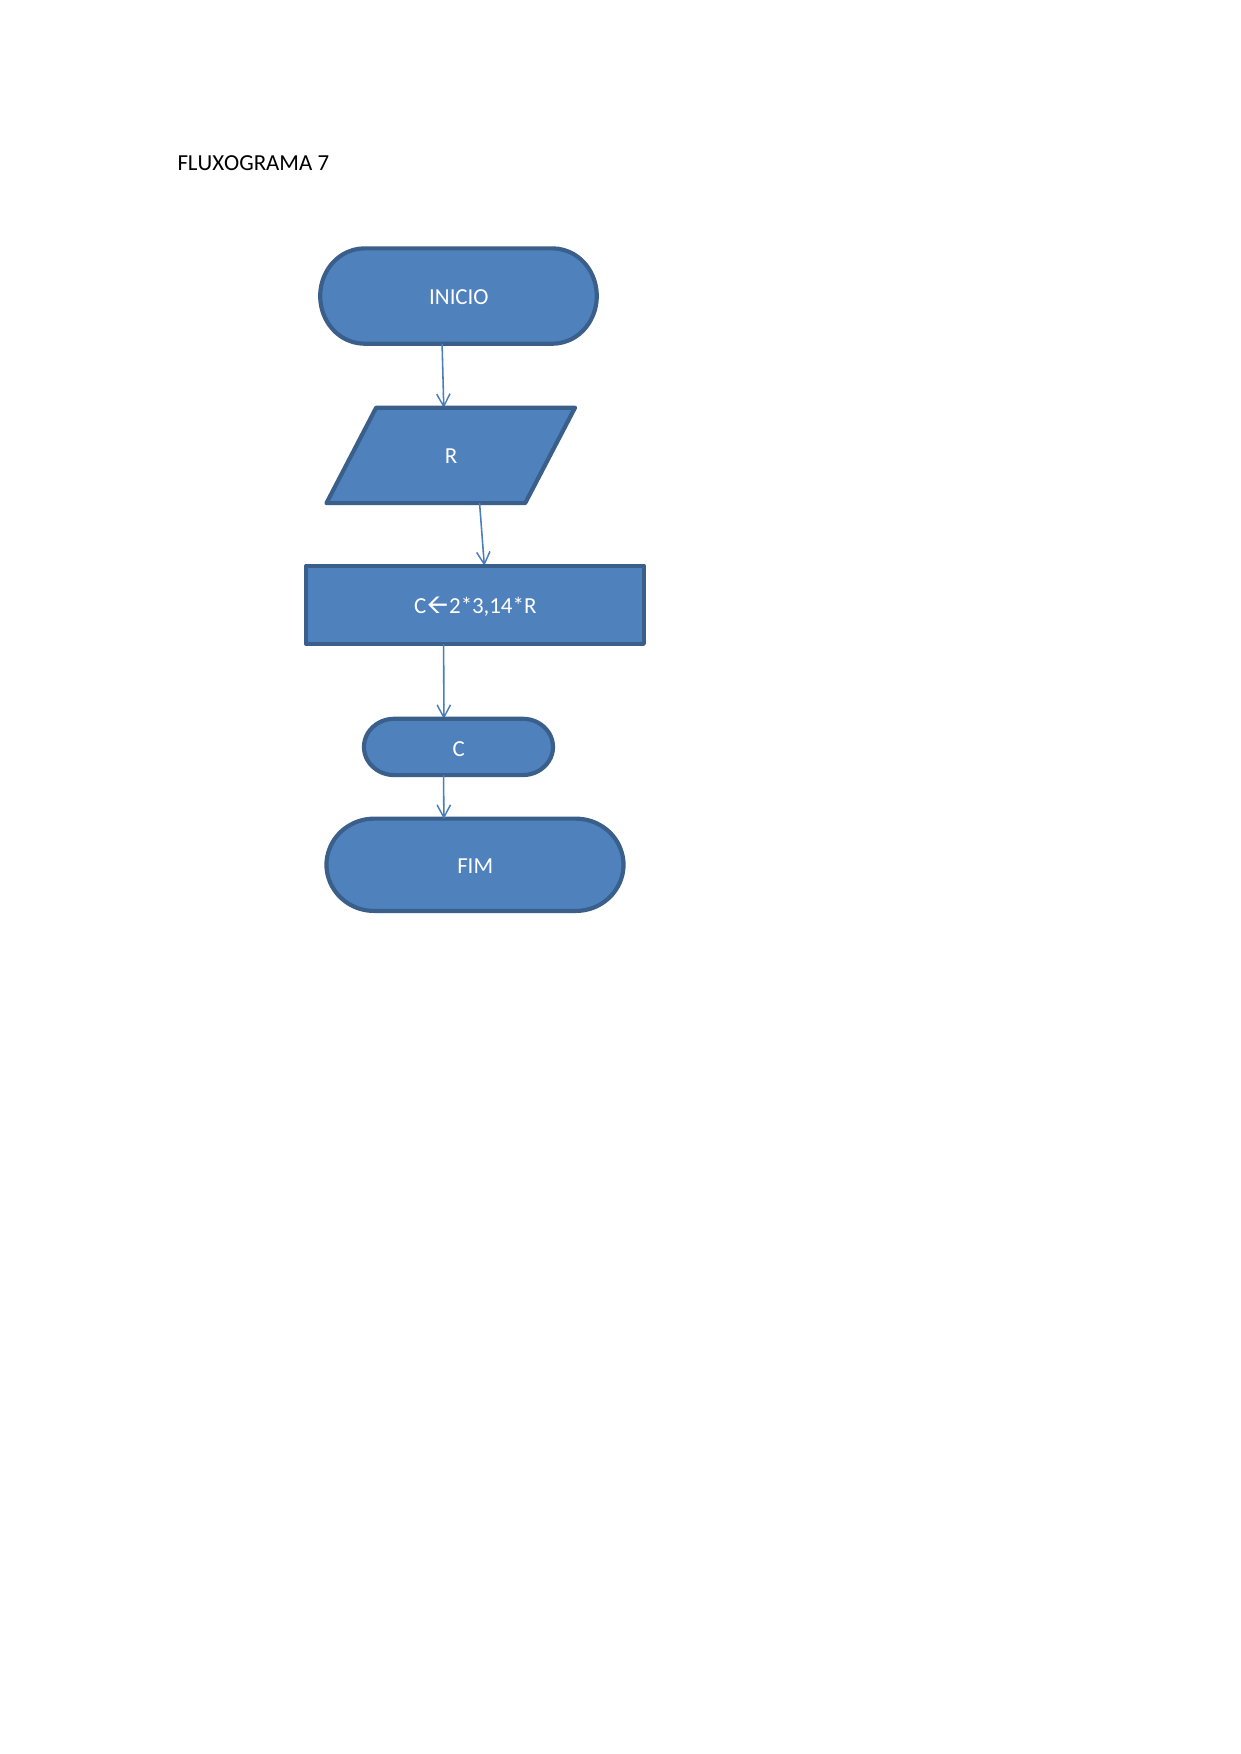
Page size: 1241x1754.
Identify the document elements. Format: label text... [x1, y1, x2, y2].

text FLUXOGRAMA 7 [177, 148, 1063, 176]
